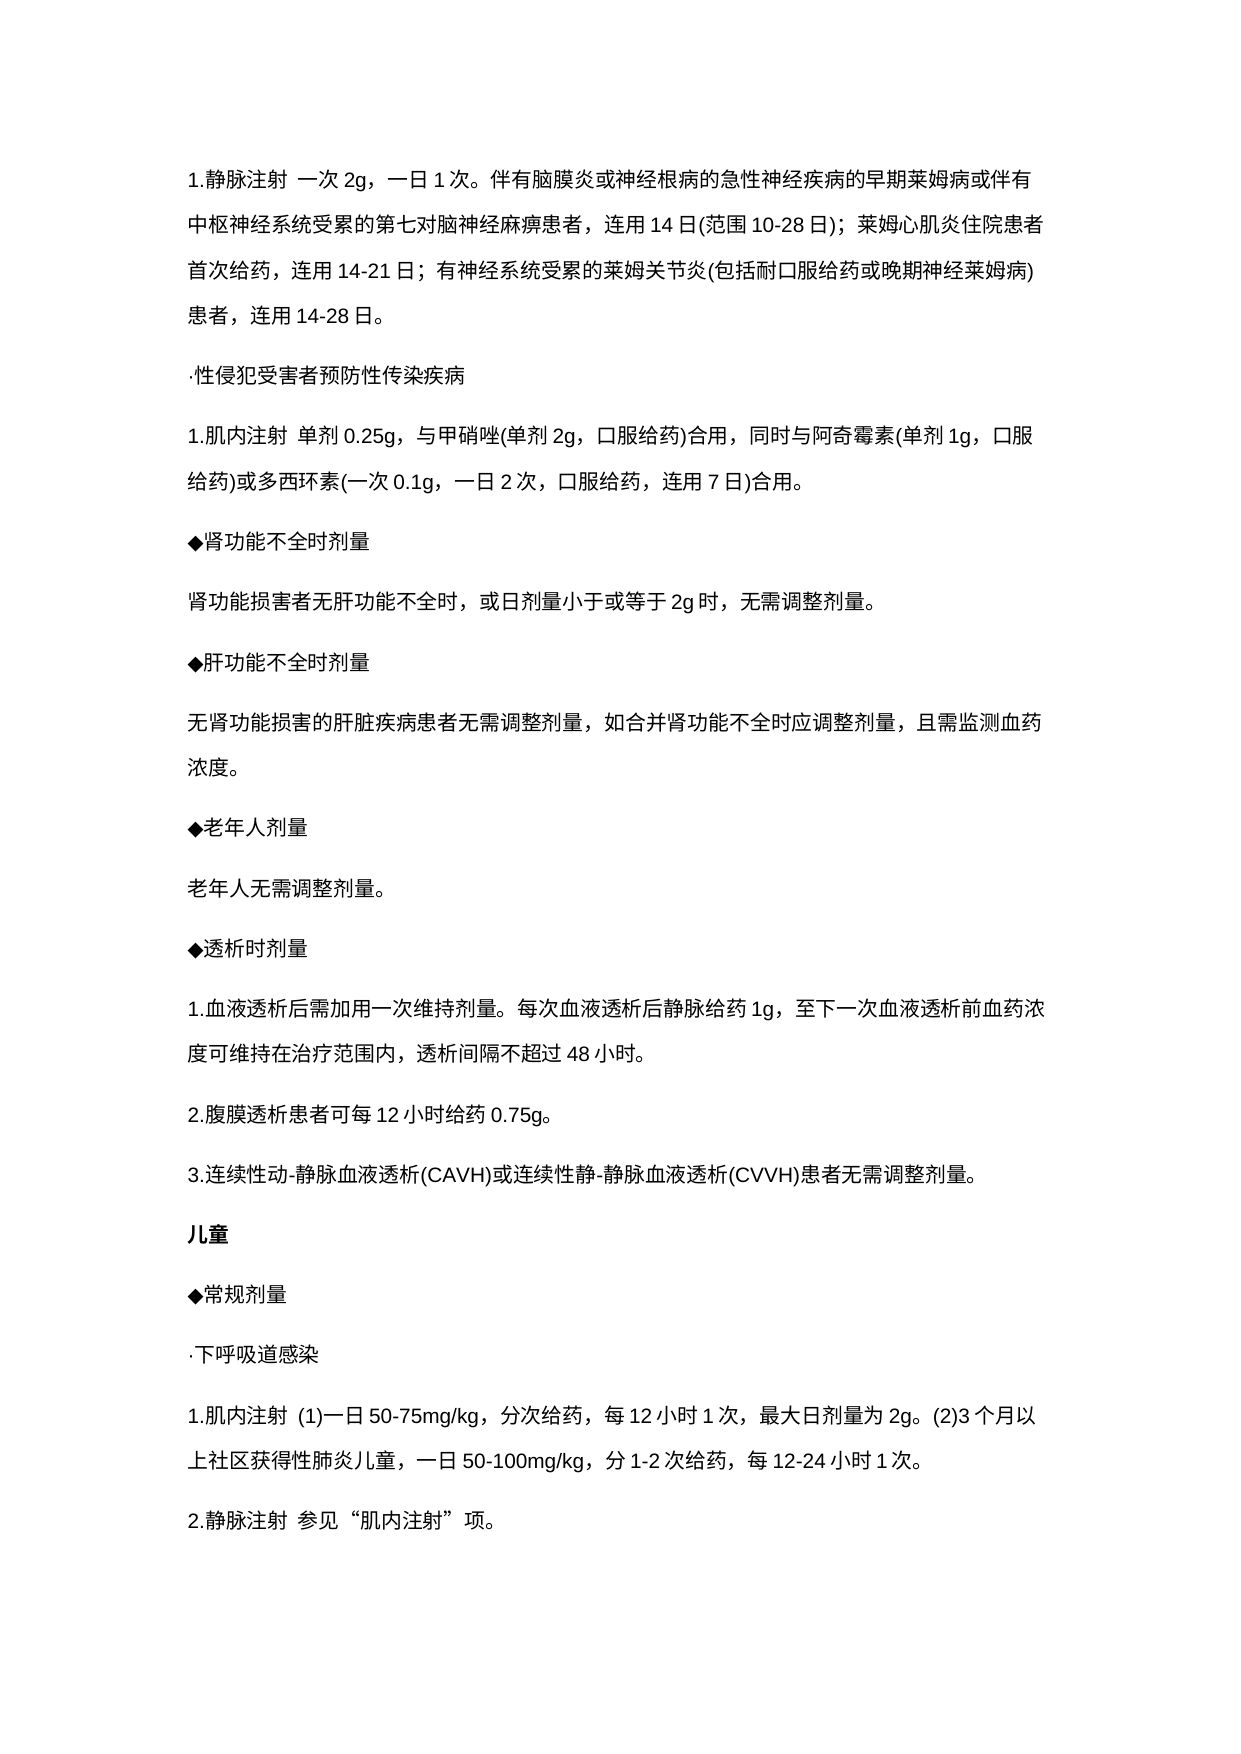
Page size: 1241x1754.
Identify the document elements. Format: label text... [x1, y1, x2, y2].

text ◆透析时剂量 [187, 931, 1053, 963]
text ◆肝功能不全时剂量 [187, 645, 1053, 677]
text ◆肾功能不全时剂量 [187, 524, 1053, 557]
text ·下呼吸道感染 [187, 1338, 1053, 1370]
text ·性侵犯受害者预防性传染疾病 [187, 358, 1053, 391]
text 1.静脉注射 一次2g，一日1次。伴有脑膜炎或神经根病的急性神经疾病的早期莱姆病或伴有中枢神经系统受累的第七对脑神经麻痹患者，连用14日(范围10-28日)；莱姆心肌炎住院患者首次给药，连用14-21日；有神经系统受累的莱姆关节炎(包括耐口服给药或晚期神经莱姆病)患者，连用14-28日。 [187, 162, 1053, 331]
text 老年人无需调整剂量。 [187, 871, 1053, 903]
text ◆老年人剂量 [187, 811, 1053, 843]
text 儿童 [187, 1217, 1053, 1250]
text 1.血液透析后需加用一次维持剂量。每次血液透析后静脉给药1g，至下一次血液透析前血药浓度可维持在治疗范围内，透析间隔不超过48小时。 [187, 991, 1053, 1069]
text 1.肌内注射 单剂0.25g，与甲硝唑(单剂2g，口服给药)合用，同时与阿奇霉素(单剂1g，口服给药)或多西环素(一次0.1g，一日2次，口服给药，连用7日)合用。 [187, 419, 1053, 497]
text 1.肌内注射 (1)一日50-75mg/kg，分次给药，每12小时1次，最大日剂量为2g。(2)3个月以上社区获得性肺炎儿童，一日50-100mg/kg，分1-2次给药，每12-24小时1次。 [187, 1398, 1053, 1476]
text 3.连续性动-静脉血液透析(CAVH)或连续性静-静脉血液透析(CVVH)患者无需调整剂量。 [187, 1157, 1053, 1189]
text 2.腹膜透析患者可每12小时给药0.75g。 [187, 1097, 1053, 1129]
text 无肾功能损害的肝脏疾病患者无需调整剂量，如合并肾功能不全时应调整剂量，且需监测血药浓度。 [187, 705, 1053, 783]
text 肾功能损害者无肝功能不全时，或日剂量小于或等于2g时，无需调整剂量。 [187, 584, 1053, 617]
text ◆常规剂量 [187, 1277, 1053, 1310]
text 2.静脉注射 参见“肌内注射”项。 [187, 1503, 1053, 1536]
